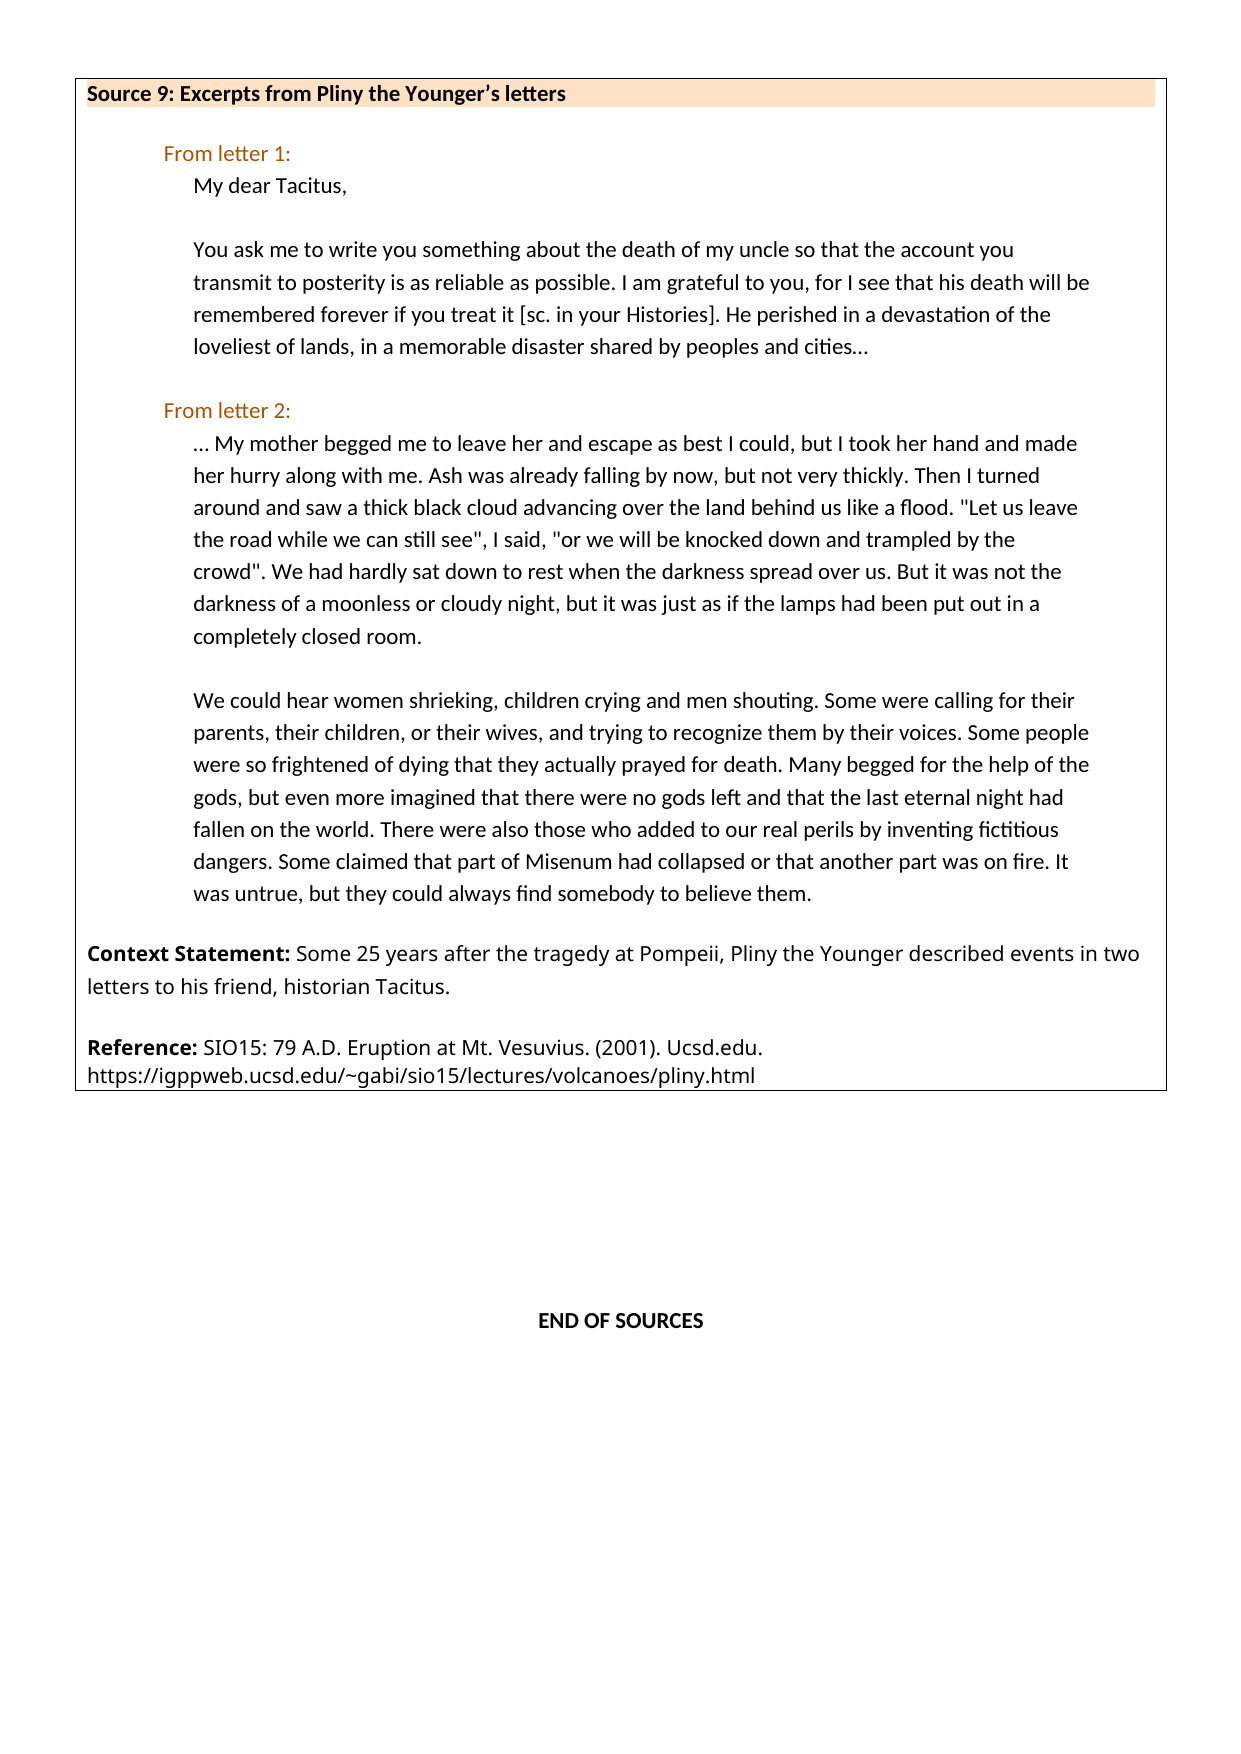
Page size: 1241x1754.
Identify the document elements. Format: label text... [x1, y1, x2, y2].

table_header Source 9: Excerpts from Pliny the Younger’s letters From letter 1: My dear Tacitus, You ask me to write you something about the death of my uncle so that the account you transmit to posterity is as reliable as possible. I am grateful to you, for I see that his death will be remembered forever if you treat it [sc. in your Histories]. He perished in a devastation of the loveliest of lands, in a memorable disaster shared by peoples and cities… From letter 2: … My mother begged me to leave her and escape as best I could, but I took her hand and made her hurry along with me. Ash was already falling by now, but not very thickly. Then I turned around and saw a thick black cloud advancing over the land behind us like a flood. "Let us leave the road while we can still see", I said, "or we will be knocked down and trampled by the crowd". We had hardly sat down to rest when the darkness spread over us. But it was not the darkness of a moonless or cloudy night, but it was just as if the lamps had been put out in a completely closed room. We could hear women shrieking, children crying and men shouting. Some were calling for their parents, their children, or their wives, and trying to recognize them by their voices. Some people were so frightened of dying that they actually prayed for death. Many begged for the help of the gods, but even more imagined that there were no gods left and that the last eternal night had fallen on the world. There were also those who added to our real perils by inventing fictitious dangers. Some claimed that part of Misenum had collapsed or that another part was on fire. It was untrue, but they could always find somebody to believe them. Context Statement: Some 25 years after the tragedy at Pompeii, Pliny the Younger described events in two letters to his friend, historian Tacitus. Reference: SIO15: 79 A.D. Eruption at Mt. Vesuvius. (2001). Ucsd.edu. https://igppweb.ucsd.edu/~gabi/sio15/lectures/volcanoes/pliny.html [76, 79, 1166, 1090]
text END OF SOURCES [75, 1306, 1166, 1334]
